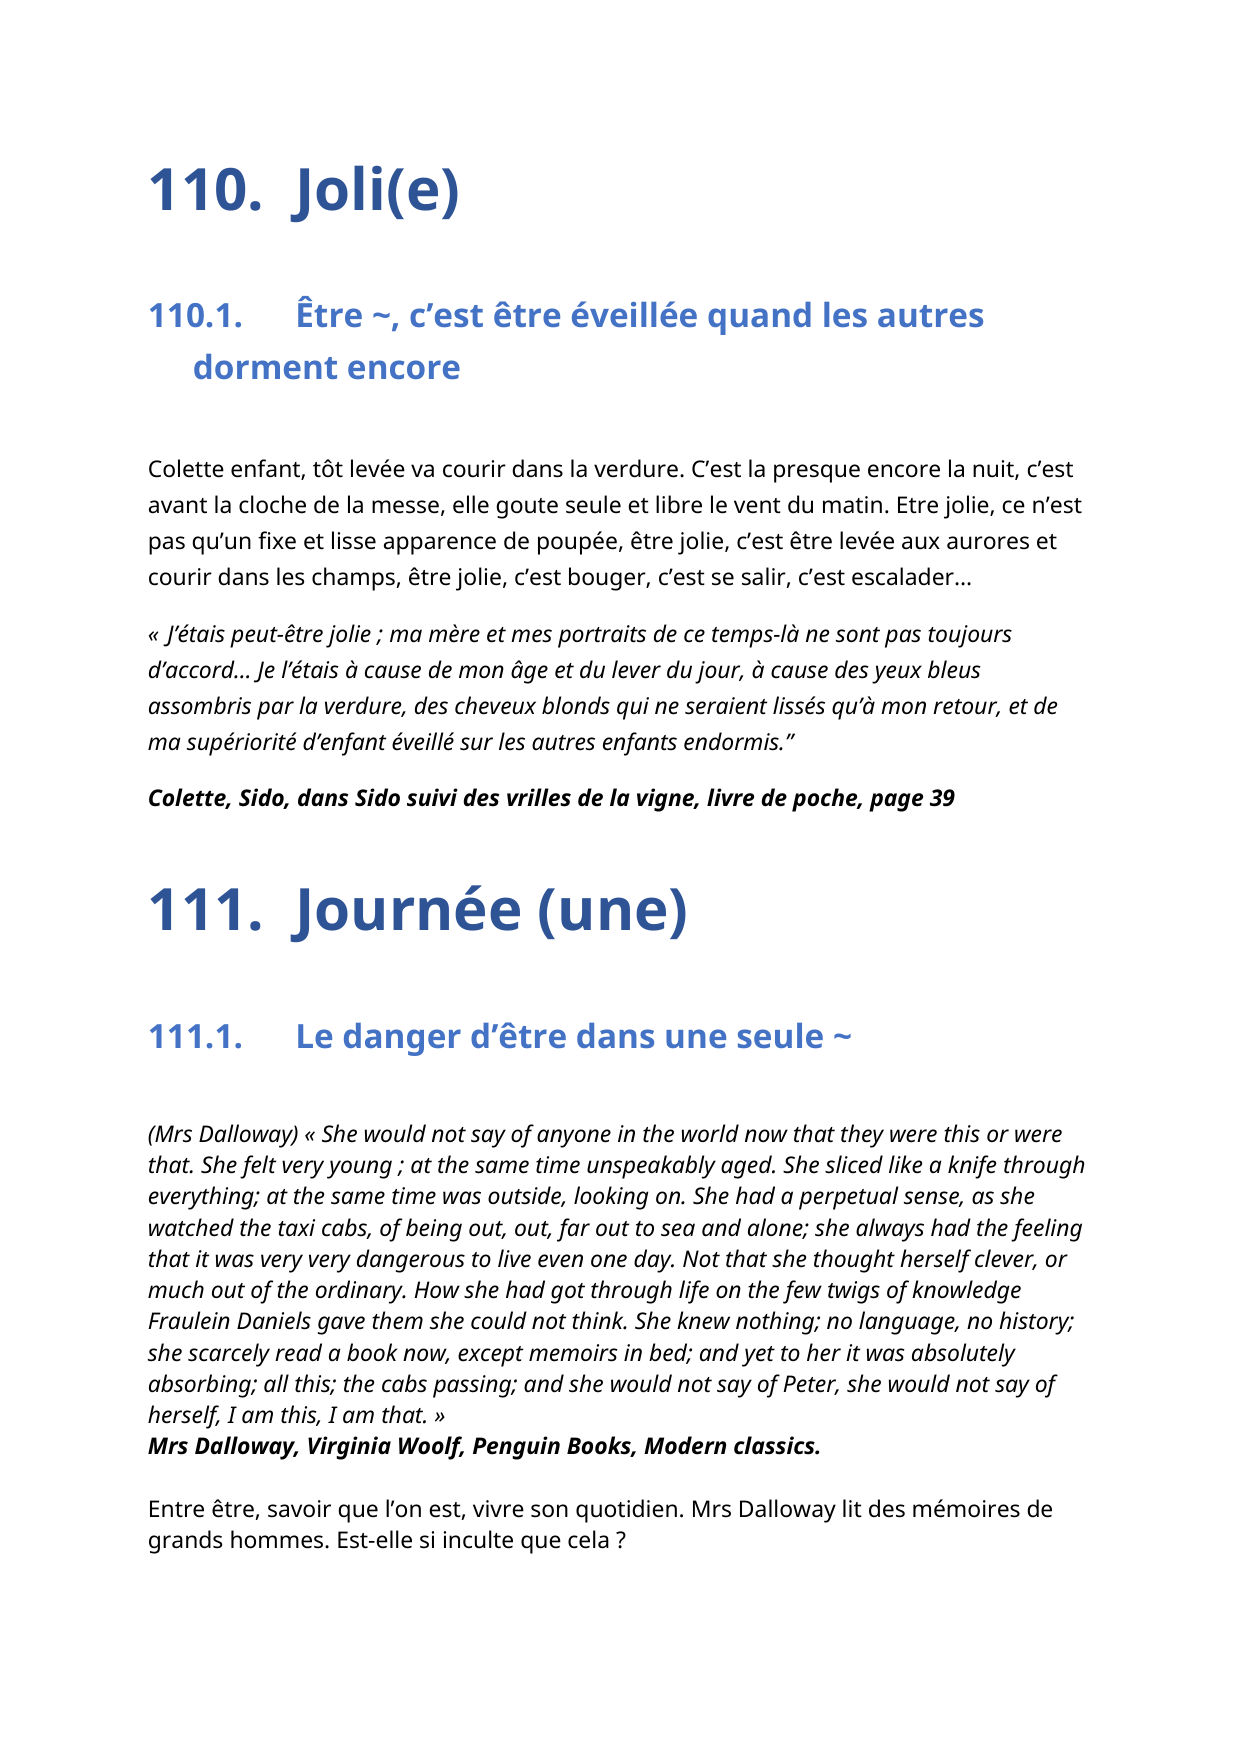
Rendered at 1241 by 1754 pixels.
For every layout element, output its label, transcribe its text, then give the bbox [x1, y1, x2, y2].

text Colette, Sido, dans Sido suivi des vrilles de la vigne, livre de poche, page 39 [148, 782, 1093, 813]
text Entre être, savoir que l’on est, vivre son quotidien. Mrs Dalloway lit des mémoires de grands hommes. Est-elle si inculte que cela ? [148, 1493, 1093, 1555]
text (Mrs Dalloway) « She would not say of anyone in the world now that they were this or were that. She felt very young ; at the same time unspeakably aged. She sliced like a knife through everything; at the same time was outside, looking on. She had a perpetual sense, as she watched the taxi cabs, of being out, out, far out to sea and alone; she always had the feeling that it was very very dangerous to live even one day. Not that she thought herself clever, or much out of the ordinary. How she had got through life on the few twigs of knowledge Fraulein Daniels gave them she could not think. She knew nothing; no language, no history; she scarcely read a book now, except memoirs in bed; and yet to her it was absolutely absorbing; all this; the cabs passing; and she would not say of Peter, she would not say of herself, I am this, I am that. » Mrs Dalloway, Virginia Woolf, Penguin Books, Modern classics. [148, 1118, 1093, 1462]
subtitle Joli(e) [148, 148, 1093, 227]
subtitle Être ~, c’est être éveillée quand les autres dorment encore [148, 292, 1093, 389]
text « J’étais peut-être jolie ; ma mère et mes portraits de ce temps-là ne sont pas toujours d’accord… Je l’étais à cause de mon âge et du lever du jour, à cause des yeux bleus assombris par la verdure, des cheveux blonds qui ne seraient lissés qu’à mon retour, et de ma supériorité d’enfant éveillé sur les autres enfants endormis.” [148, 618, 1093, 757]
subtitle Le danger d’être dans une seule ~ [148, 1013, 1093, 1058]
subtitle Journée (une) [148, 868, 1093, 948]
text Colette enfant, tôt levée va courir dans la verdure. C’est la presque encore la nuit, c’est avant la cloche de la messe, elle goute seule et libre le vent du matin. Etre jolie, ce n’est pas qu’un fixe et lisse apparence de poupée, être jolie, c’est être levée aux aurores et courir dans les champs, être jolie, c’est bouger, c’est se salir, c’est escalader… [148, 453, 1093, 592]
